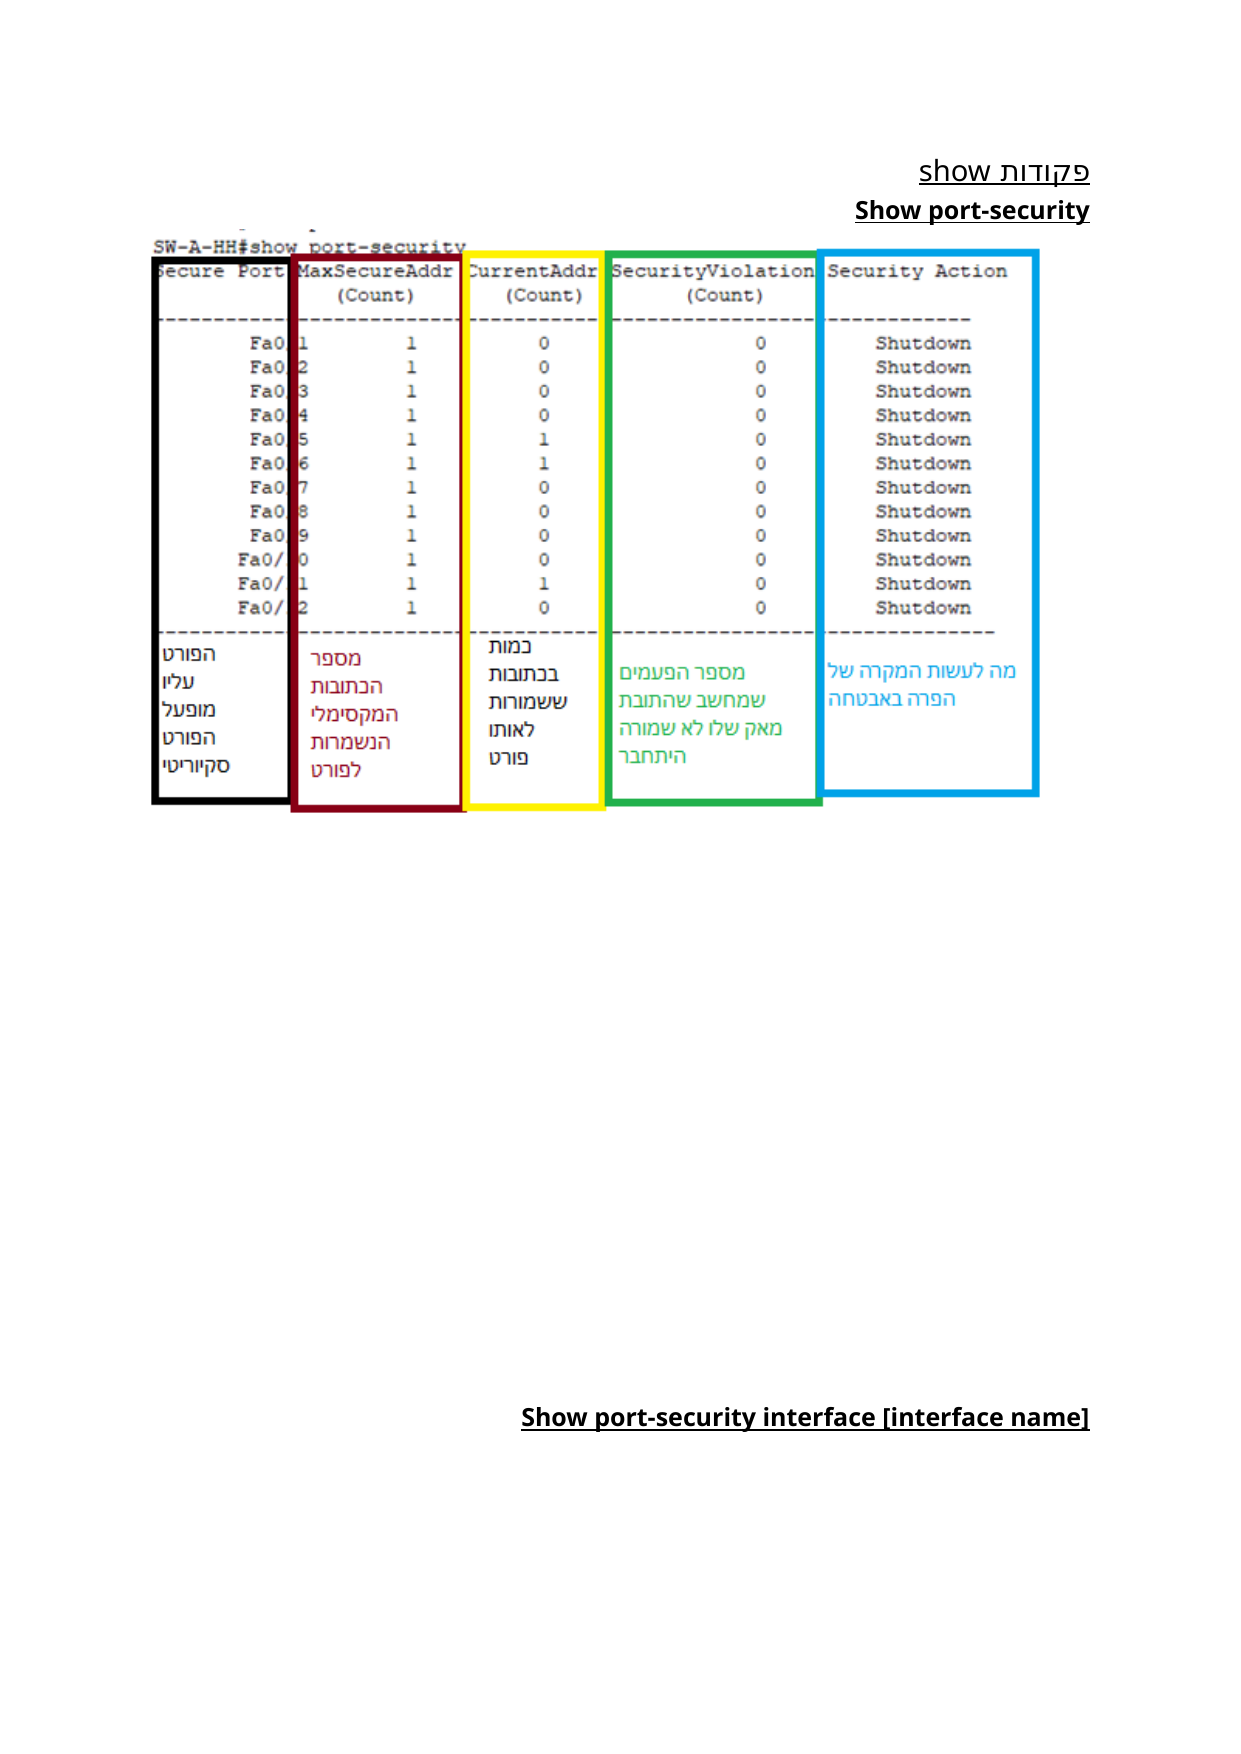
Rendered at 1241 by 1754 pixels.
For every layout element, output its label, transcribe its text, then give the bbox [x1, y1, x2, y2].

subtitle פקודות show [150, 150, 1090, 190]
text Show port-security interface [interface name] [150, 1400, 1090, 1434]
picture [151, 229, 1090, 847]
